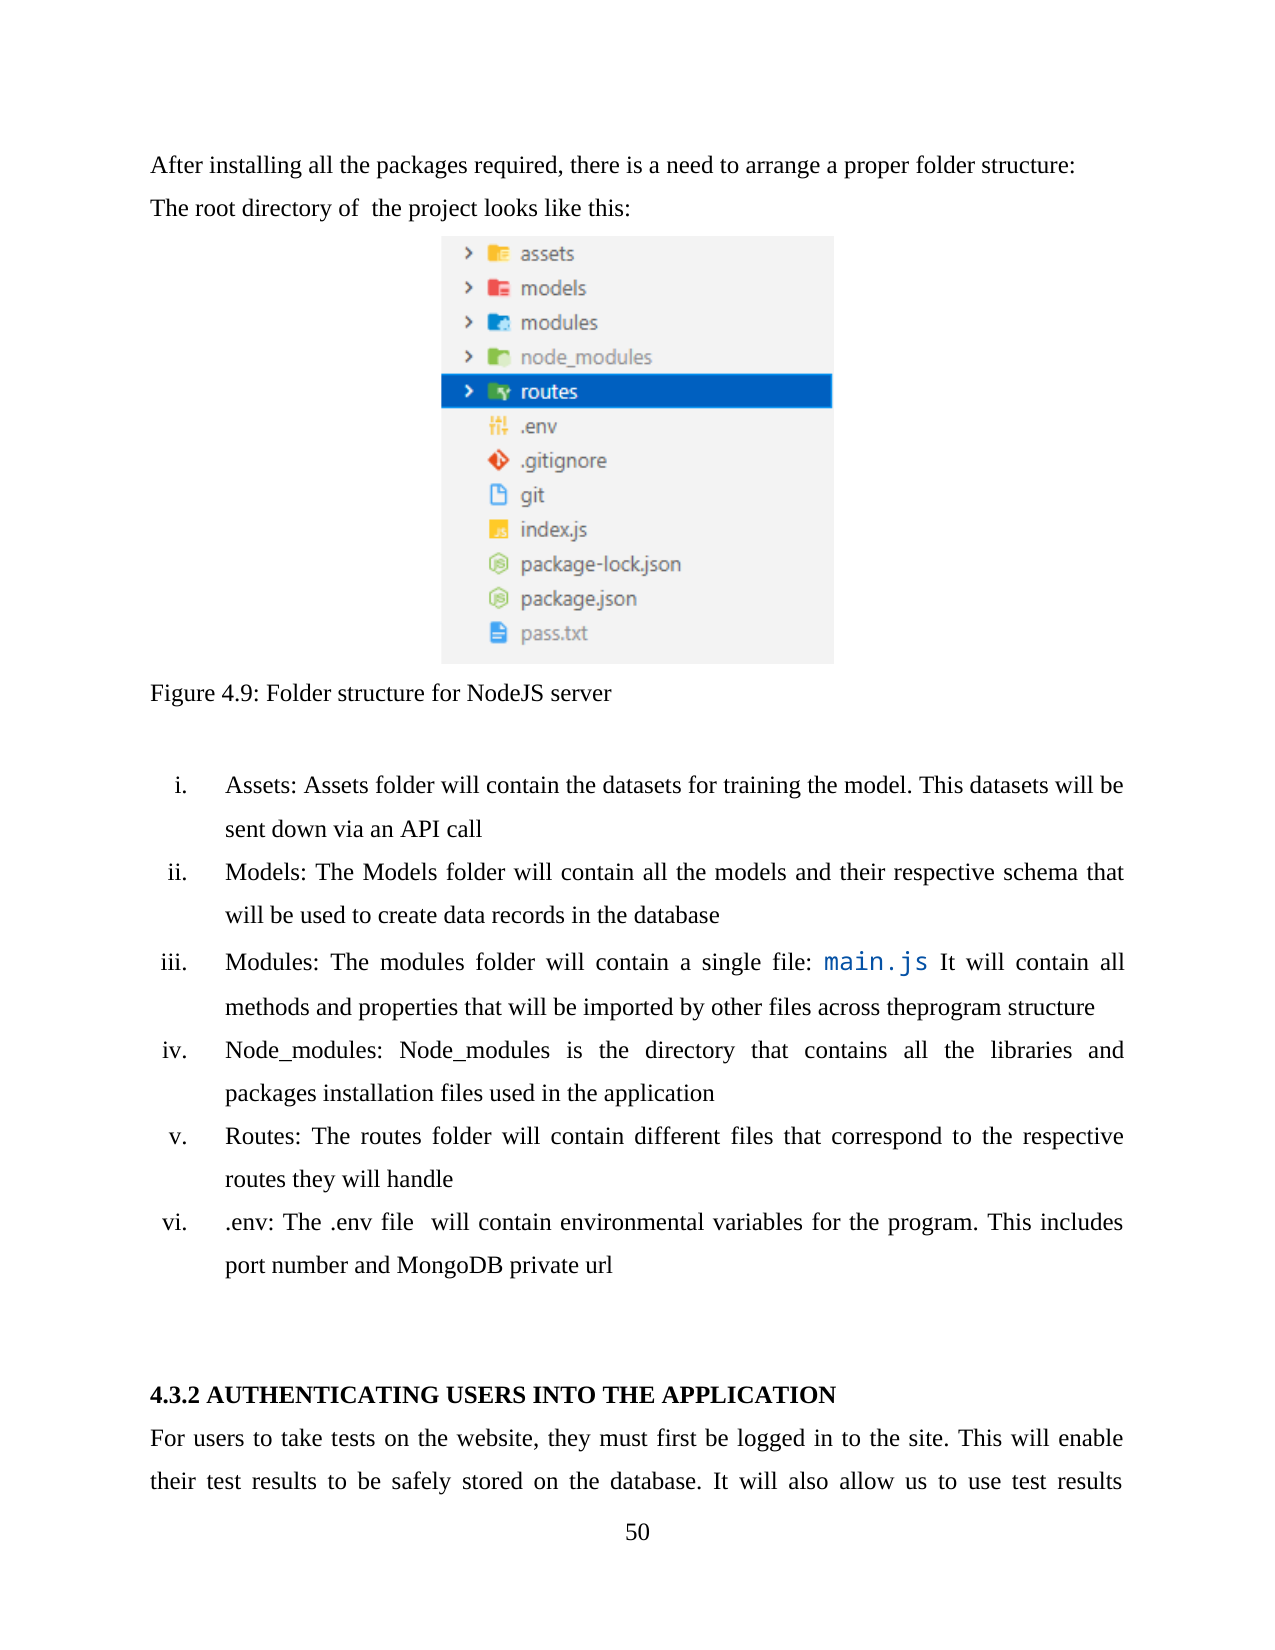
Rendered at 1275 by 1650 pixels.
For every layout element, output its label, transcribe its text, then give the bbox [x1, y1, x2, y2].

list Routes: The routes folder will contain different files that correspond to the respective routes they will handle [187, 1121, 1125, 1193]
text The root directory of the project looks like this: [150, 193, 1125, 222]
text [150, 1423, 1125, 1495]
text Figure 4.9: Folder structure for NodeJS server [150, 678, 1125, 707]
picture [441, 236, 834, 664]
list Models: The Models folder will contain all the models and their respective schema that will be used to create data records in the database [187, 857, 1125, 929]
list Modules: The modules folder will contain a single file: main.js It will contain all methods and properties that will be imported by other files across theprogram structure [187, 943, 1125, 1020]
list .env: The .env file will contain environmental variables for the program. This includes port number and MongoDB private url [187, 1207, 1125, 1279]
list Assets: Assets folder will contain the datasets for training the model. This datasets will be sent down via an API call [187, 771, 1125, 842]
list Node_modules: Node_modules is the directory that contains all the libraries and packages installation files used in the application [187, 1035, 1125, 1107]
text 4.3.2 AUTHENTICATING USERS INTO THE APPLICATION [150, 1380, 1125, 1408]
text After installing all the packages required, there is a need to arrange a proper folder structure: [150, 150, 1125, 179]
